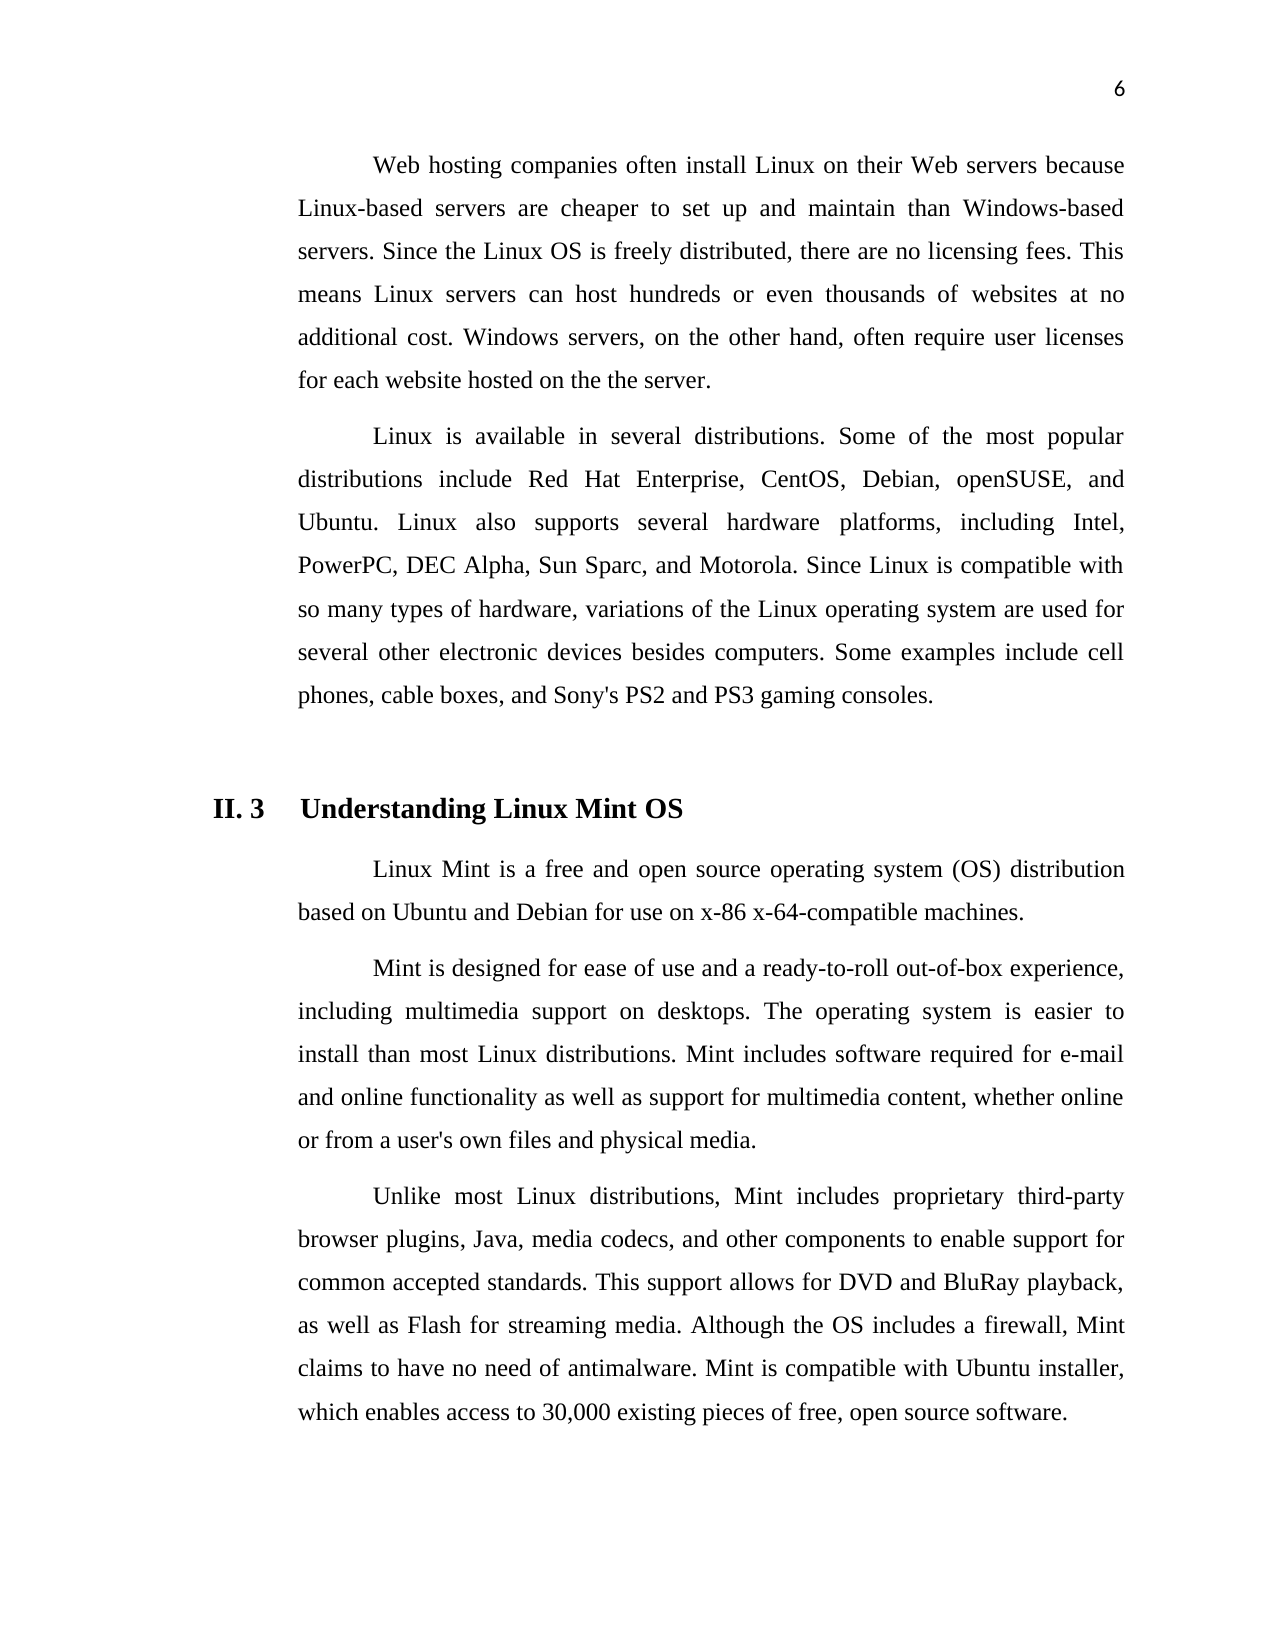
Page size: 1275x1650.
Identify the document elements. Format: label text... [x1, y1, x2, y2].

text Unlike most Linux distributions, Mint includes proprietary third-party browser plugins, Java, media codecs, and other components to enable support for common accepted standards. This support allows for DVD and BluRay playback, as well as Flash for streaming media. Although the OS includes a firewall, Mint claims to have no need of antimalware. Mint is compatible with Ubuntu installer, which enables access to 30,000 existing pieces of free, open source software. [298, 1181, 1125, 1425]
text Mint is designed for ease of use and a ready-to-roll out-of-box experience, including multimedia support on desktops. The operating system is easier to install than most Linux distributions. Mint includes software required for e-mail and online functionality as well as support for multimedia content, whether online or from a user's own files and physical media. [298, 953, 1125, 1154]
list Understanding Linux Mint OS [239, 791, 1125, 825]
text Web hosting companies often install Linux on their Web servers because Linux-based servers are cheaper to set up and maintain than Windows-based servers. Since the Linux OS is freely distributed, there are no licensing fees. This means Linux servers can host hundreds or even thousands of websites at no additional cost. Windows servers, on the other hand, often require user licenses for each website hosted on the the server. [298, 150, 1125, 394]
text Linux Mint is a free and open source operating system (OS) distribution based on Ubuntu and Debian for use on x-86 x-64-compatible machines. [298, 854, 1125, 926]
text Linux is available in several distributions. Some of the most popular distributions include Red Hat Enterprise, CentOS, Debian, openSUSE, and Ubuntu. Linux also supports several hardware platforms, including Intel, PowerPC, DEC Alpha, Sun Sparc, and Motorola. Since Linux is compatible with so many types of hardware, variations of the Linux operating system are used for several other electronic devices besides computers. Some examples include cell phones, cable boxes, and Sony's PS2 and PS3 gaming consoles. [298, 421, 1125, 709]
